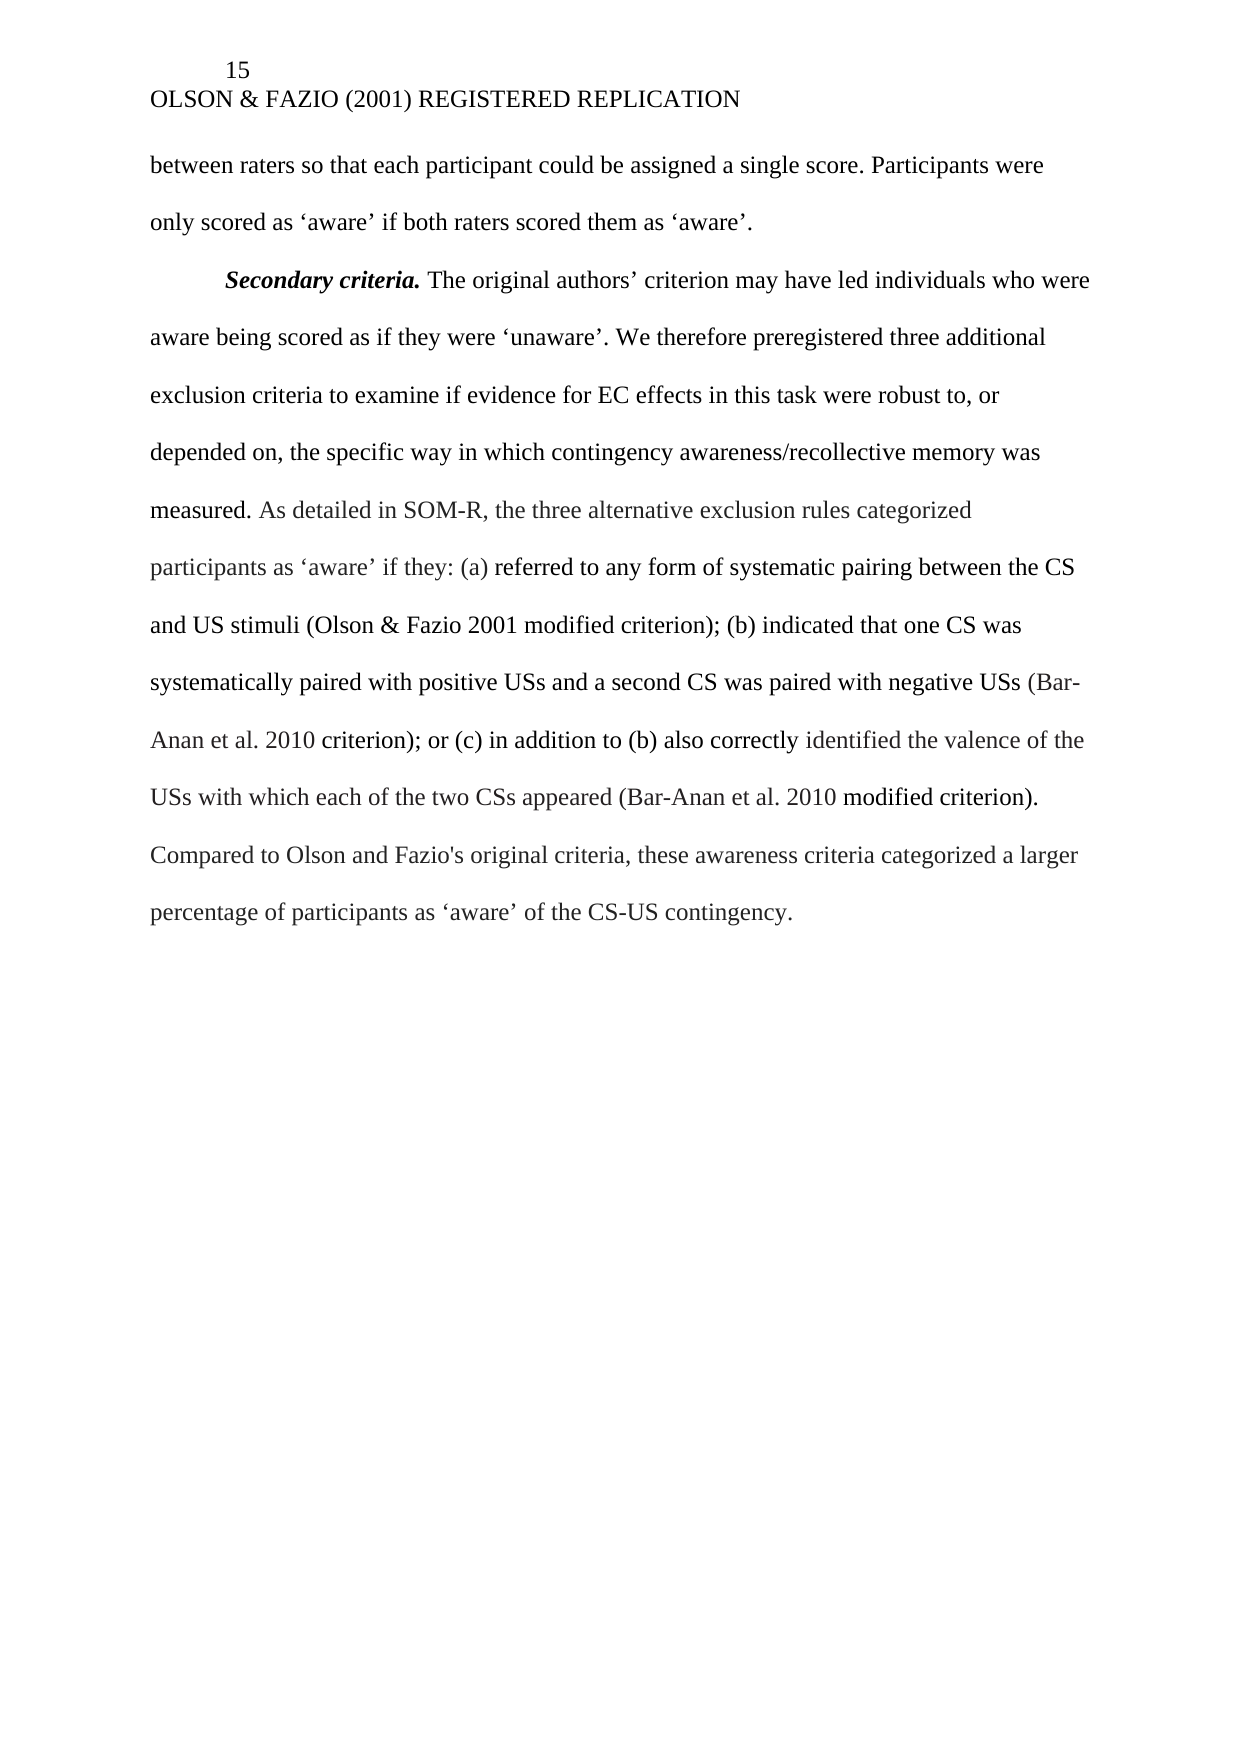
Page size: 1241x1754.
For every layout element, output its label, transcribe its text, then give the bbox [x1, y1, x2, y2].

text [150, 150, 1090, 236]
text Secondary criteria. The original authors’ criterion may have led individuals who were aware being scored as if they were ‘unaware’. We therefore preregistered three additional exclusion criteria to examine if evidence for EC effects in this task were robust to, or depended on, the specific way in which contingency awareness/recollective memory was measured. As detailed in SOM-R, the three alternative exclusion rules categorized participants as ‘aware’ if they: (a) referred to any form of systematic pairing between the CS and US stimuli (Olson & Fazio 2001 modified criterion); (b) indicated that one CS was systematically paired with positive USs and a second CS was paired with negative USs (Bar-Anan et al. 2010 criterion); or (c) in addition to (b) also correctly identified the valence of the USs with which each of the two CSs appeared (Bar-Anan et al. 2010 modified criterion). Compared to Olson and Fazio's original criteria, these awareness criteria categorized a larger percentage of participants as ‘aware’ of the CS-US contingency. [150, 265, 1090, 926]
